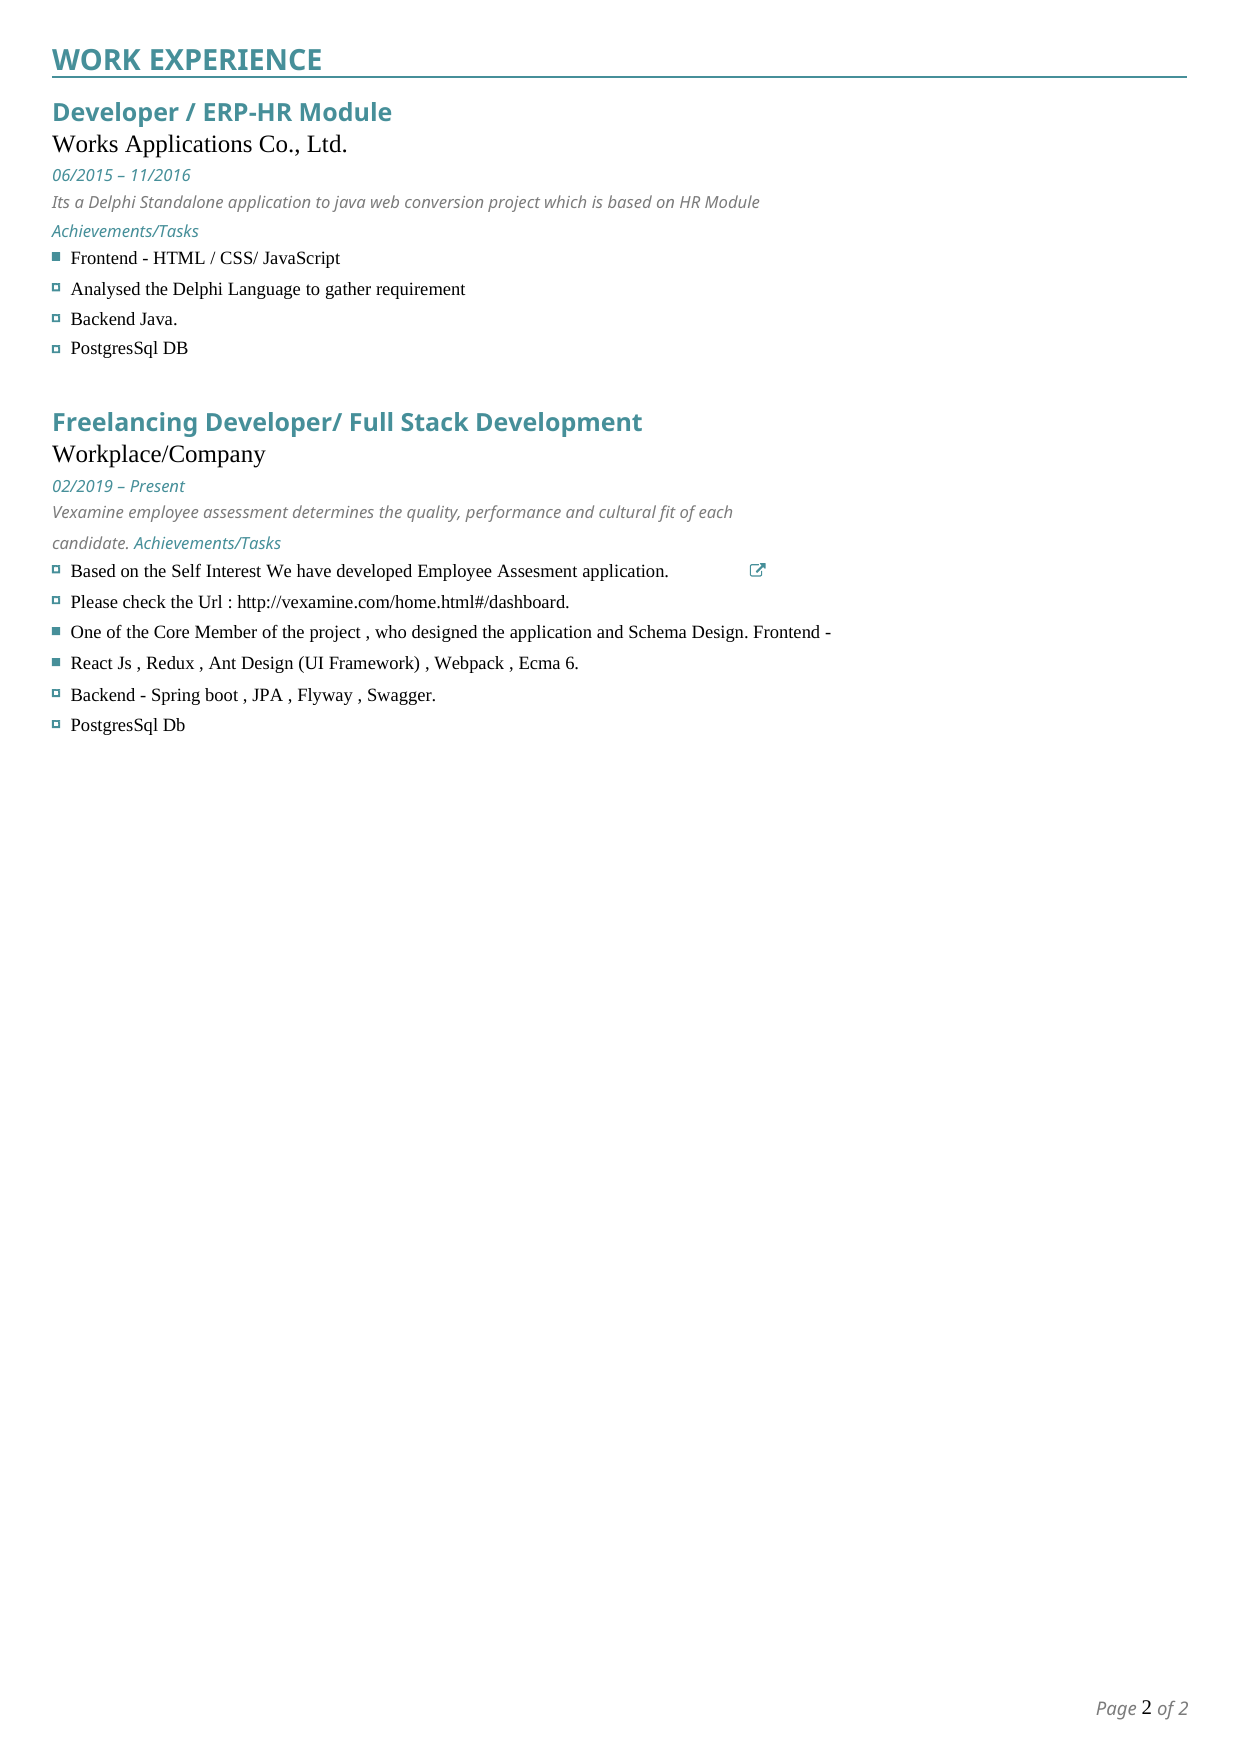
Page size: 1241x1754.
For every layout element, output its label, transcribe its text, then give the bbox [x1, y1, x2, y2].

text Developer / ERP-HR Module [52, 94, 1198, 128]
text Achievements/Tasks [52, 220, 1198, 243]
text 06/2015 – 11/2016 [52, 164, 1198, 187]
text Backend - Spring boot , JPA , Flyway , Swagger. PostgresSql Db [70, 683, 463, 736]
text Please check the Url : http://vexamine.com/home.html#/dashboard. [70, 591, 1198, 612]
text Its a Delphi Standalone application to java web conversion project which is based on HR Module [52, 190, 1198, 213]
text Analysed the Delphi Language to gather requirement [70, 278, 1198, 299]
text Based on the Self Interest We have developed Employee Assesment application. [70, 562, 1198, 581]
text Frontend - HTML / CSS/ JavaScript [70, 247, 1198, 268]
text Vexamine employee assessment determines the quality, performance and cultural ﬁt of each candidate. Achievements/Tasks [52, 501, 807, 554]
text One of the Core Member of the project , who designed the application and Schema Design. Frontend - React Js , Redux , Ant Design (UI Framework) , Webpack , Ecma 6. [70, 621, 836, 674]
text Works Applications Co., Ltd. [52, 129, 1198, 158]
text Workplace/Company [52, 439, 1198, 468]
text WORK EXPERIENCE [52, 39, 1198, 79]
text Backend Java. PostgresSql DB [70, 300, 204, 358]
text 02/2019 – Present [52, 474, 1198, 497]
text Freelancing Developer/ Full Stack Development [52, 405, 1198, 439]
